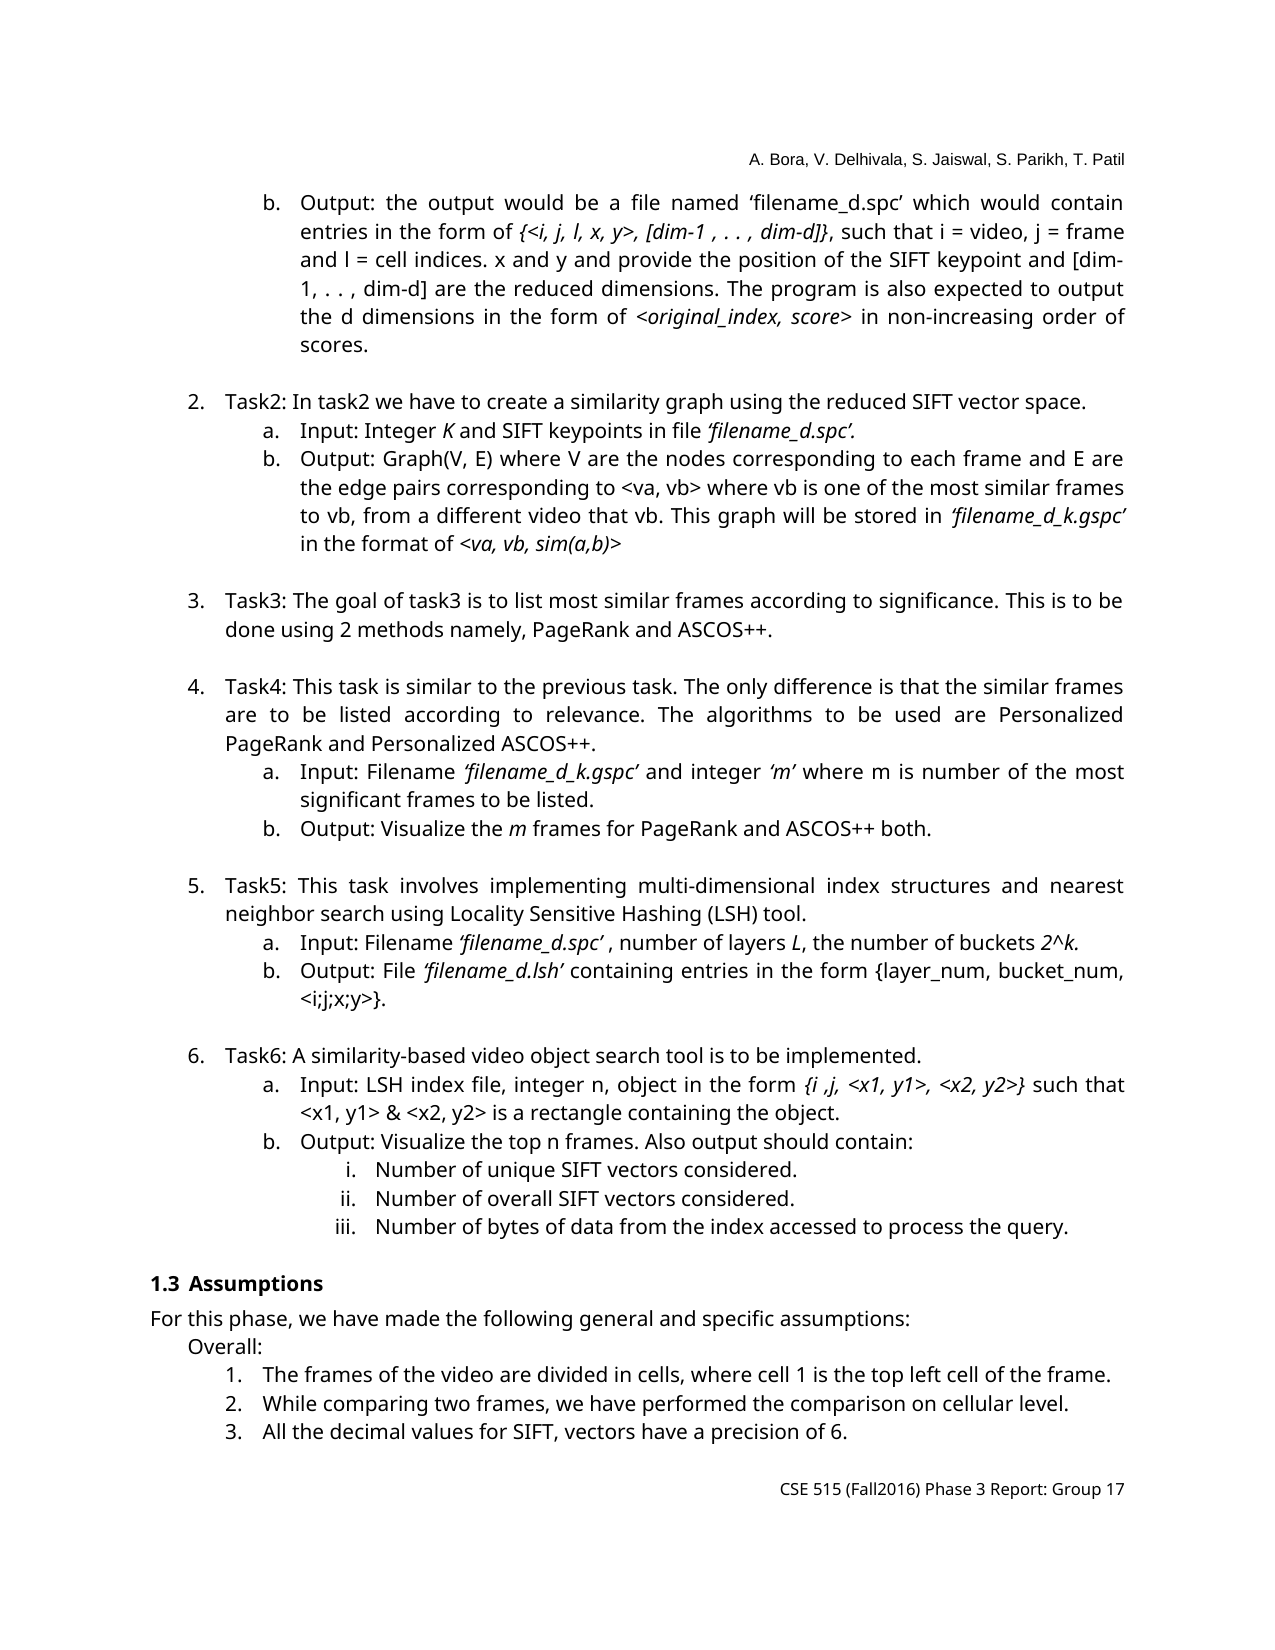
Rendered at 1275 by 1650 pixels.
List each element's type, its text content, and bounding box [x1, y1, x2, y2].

list Output: Graph(V, E) where V are the nodes corresponding to each frame and E are the edge pairs corresponding to <va, vb> where vb is one of the most similar frames to vb, from a different video that vb. This graph will be stored in ‘filename_d_k.gspc’ in the format of <va, vb, sim(a,b)> [262, 444, 1125, 558]
list Output: File ‘filename_d.lsh’ containing entries in the form {layer_num, bucket_num, <i;j;x;y>}. [262, 956, 1125, 1013]
text For this phase, we have made the following general and specific assumptions: [150, 1304, 1125, 1332]
list Task3: The goal of task3 is to list most similar frames according to significance. This is to be done using 2 methods namely, PageRank and ASCOS++. [187, 586, 1125, 643]
list Task6: A similarity-based video object search tool is to be implemented. [187, 1041, 1125, 1070]
text Overall: [187, 1332, 1125, 1361]
list Input: Filename ‘filename_d.spc’ , number of layers L, the number of buckets 2^k. [262, 928, 1125, 956]
list Output: Visualize the m frames for PageRank and ASCOS++ both. [262, 814, 1125, 842]
list The frames of the video are divided in cells, where cell 1 is the top left cell of the frame. [225, 1361, 1125, 1389]
list Input: LSH index file, integer n, object in the form {i ,j, <x1, y1>, <x2, y2>} such that <x1, y1> & <x2, y2> is a rectangle containing the object. [262, 1070, 1125, 1127]
list Number of unique SIFT vectors considered. [356, 1155, 1125, 1184]
list Input: Integer K and SIFT keypoints in file ‘filename_d.spc’. [262, 416, 1125, 444]
list Number of overall SIFT vectors considered. [356, 1184, 1125, 1212]
list All the decimal values for SIFT, vectors have a precision of 6. [225, 1417, 1125, 1446]
list Task5: This task involves implementing multi-dimensional index structures and nearest neighbor search using Locality Sensitive Hashing (LSH) tool. [187, 871, 1125, 928]
list Output: Visualize the top n frames. Also output should contain: [262, 1127, 1125, 1155]
list Input: Filename ‘filename_d_k.gspc’ and integer ‘m’ where m is number of the most significant frames to be listed. [262, 757, 1125, 814]
subtitle Assumptions [150, 1269, 1125, 1297]
list Number of bytes of data from the index accessed to process the query. [356, 1212, 1125, 1241]
list Task2: In task2 we have to create a similarity graph using the reduced SIFT vector space. [187, 387, 1125, 416]
list Task4: This task is similar to the previous task. The only difference is that the similar frames are to be listed according to relevance. The algorithms to be used are Personalized PageRank and Personalized ASCOS++. [187, 672, 1125, 757]
list While comparing two frames, we have performed the comparison on cellular level. [225, 1389, 1125, 1417]
